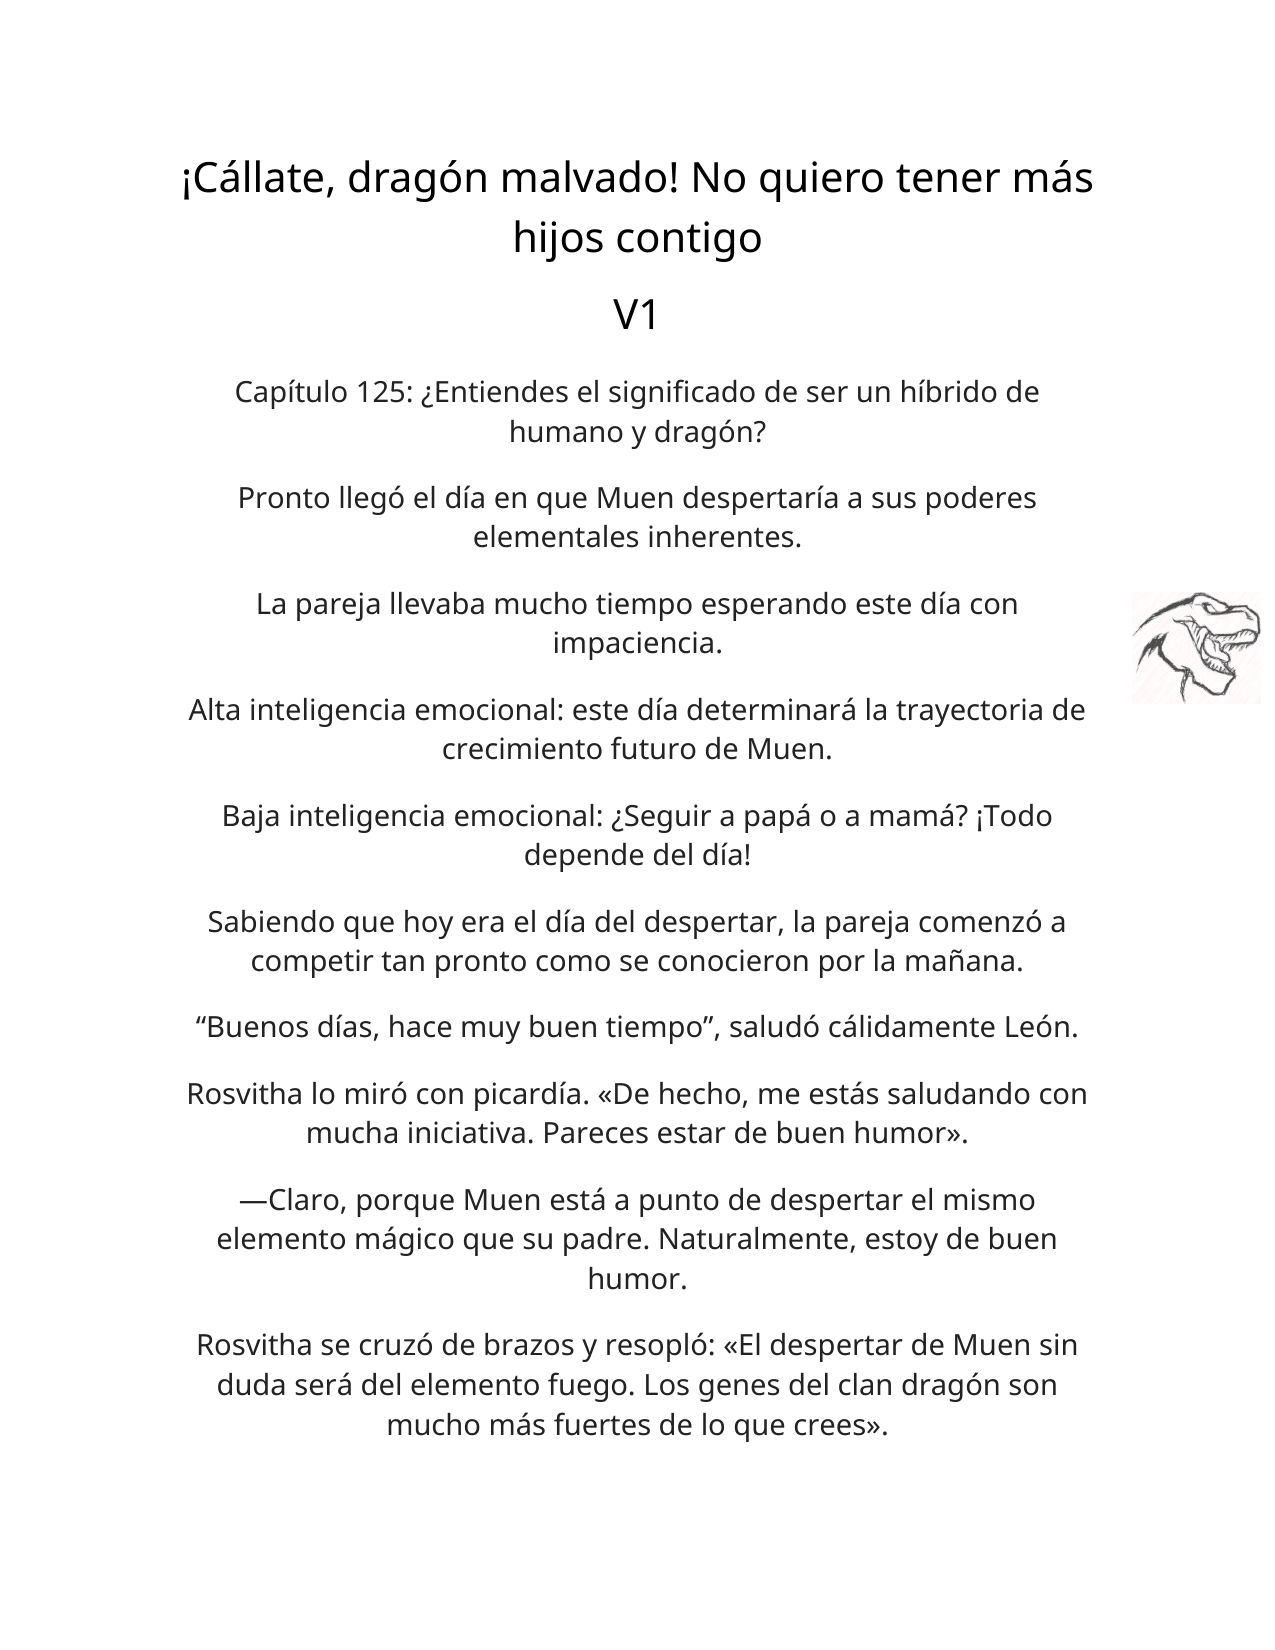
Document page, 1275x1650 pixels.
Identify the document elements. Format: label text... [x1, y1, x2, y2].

text “Buenos días, hace muy buen tiempo”, saludó cálidamente León. [177, 1007, 1098, 1046]
text Capítulo 125: ¿Entiendes el significado de ser un híbrido de humano y dragón? [177, 371, 1098, 451]
text Alta inteligencia emocional: este día determinará la trayectoria de crecimiento futuro de Muen. [177, 689, 1098, 768]
text La pareja llevaba mucho tiempo esperando este día con impaciencia. [177, 583, 1098, 662]
text V1 [177, 284, 1098, 341]
text Sabiendo que hoy era el día del despertar, la pareja comenzó a competir tan pronto como se conocieron por la mañana. [177, 901, 1098, 980]
text Pronto llegó el día en que Muen despertaría a sus poderes elementales inherentes. [177, 477, 1098, 556]
text Baja inteligencia emocional: ¿Seguir a papá o a mamá? ¡Todo depende del día! [177, 795, 1098, 874]
text ¡Cállate, dragón malvado! No quiero tener más hijos contigo [177, 148, 1098, 264]
text Rosvitha se cruzó de brazos y resopló: «El despertar de Muen sin duda será del elemento fuego. Los genes del clan dragón son mucho más fuertes de lo que crees». [177, 1324, 1098, 1444]
text Rosvitha lo miró con picardía. «De hecho, me estás saludando con mucha iniciativa. Pareces estar de buen humor». [177, 1073, 1098, 1152]
text —Claro, porque Muen está a punto de despertar el mismo elemento mágico que su padre. Naturalmente, estoy de buen humor. [177, 1179, 1098, 1298]
